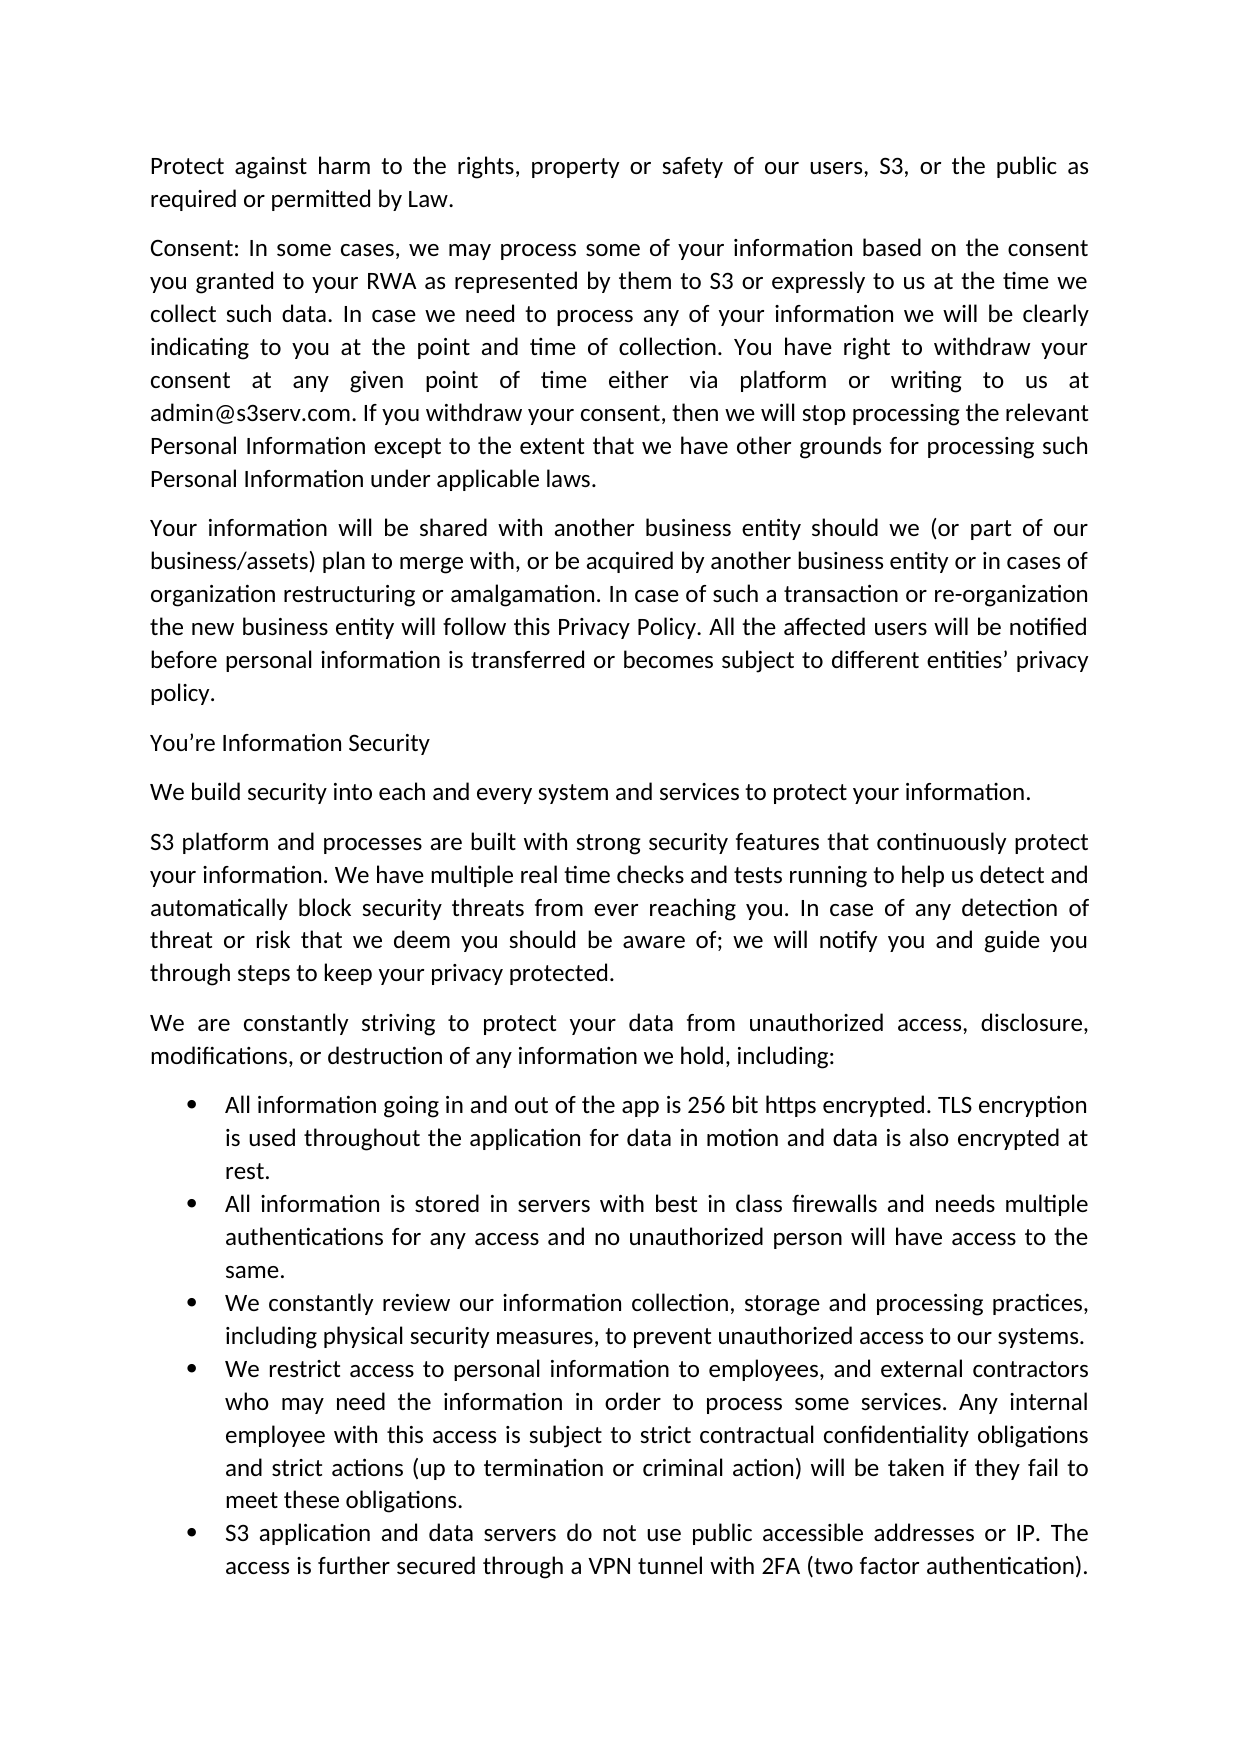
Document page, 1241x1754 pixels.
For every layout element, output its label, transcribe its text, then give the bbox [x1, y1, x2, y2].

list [187, 1517, 1090, 1581]
list All information going in and out of the app is 256 bit https encrypted. TLS encryption is used throughout the application for data in motion and data is also encrypted at rest. [187, 1089, 1090, 1186]
text We are constantly striving to protect your data from unauthorized access, disclosure, modifications, or destruction of any information we hold, including: [150, 1007, 1090, 1071]
text Consent: In some cases, we may process some of your information based on the consent you granted to your RWA as represented by them to S3 or expressly to us at the time we collect such data. In case we need to process any of your information we will be clearly indicating to you at the point and time of collection. You have right to withdraw your consent at any given point of time either via platform or writing to us at admin@s3serv.com. If you withdraw your consent, then we will stop processing the relevant Personal Information except to the extent that we have other grounds for processing such Personal Information under applicable laws. [150, 232, 1090, 493]
list We restrict access to personal information to employees, and external contractors who may need the information in order to process some services. Any internal employee with this access is subject to strict contractual confidentiality obligations and strict actions (up to termination or criminal action) will be taken if they fail to meet these obligations. [187, 1353, 1090, 1515]
list We constantly review our information collection, storage and processing practices, including physical security measures, to prevent unauthorized access to our systems. [187, 1287, 1090, 1351]
list All information is stored in servers with best in class firewalls and needs multiple authentications for any access and no unauthorized person will have access to the same. [187, 1188, 1090, 1285]
text Your information will be shared with another business entity should we (or part of our business/assets) plan to merge with, or be acquired by another business entity or in cases of organization restructuring or amalgamation. In case of such a transaction or re-organization the new business entity will follow this Privacy Policy. All the affected users will be notified before personal information is transferred or becomes subject to different entities’ privacy policy. [150, 512, 1090, 708]
text We build security into each and every system and services to protect your information. [150, 776, 1090, 807]
text S3 platform and processes are built with strong security features that continuously protect your information. We have multiple real time checks and tests running to help us detect and automatically block security threats from ever reaching you. In case of any detection of threat or risk that we deem you should be aware of; we will notify you and guide you through steps to keep your privacy protected. [150, 826, 1090, 988]
text You’re Information Security [150, 727, 1090, 757]
text Protect against harm to the rights, property or safety of our users, S3, or the public as required or permitted by Law. [150, 150, 1090, 213]
